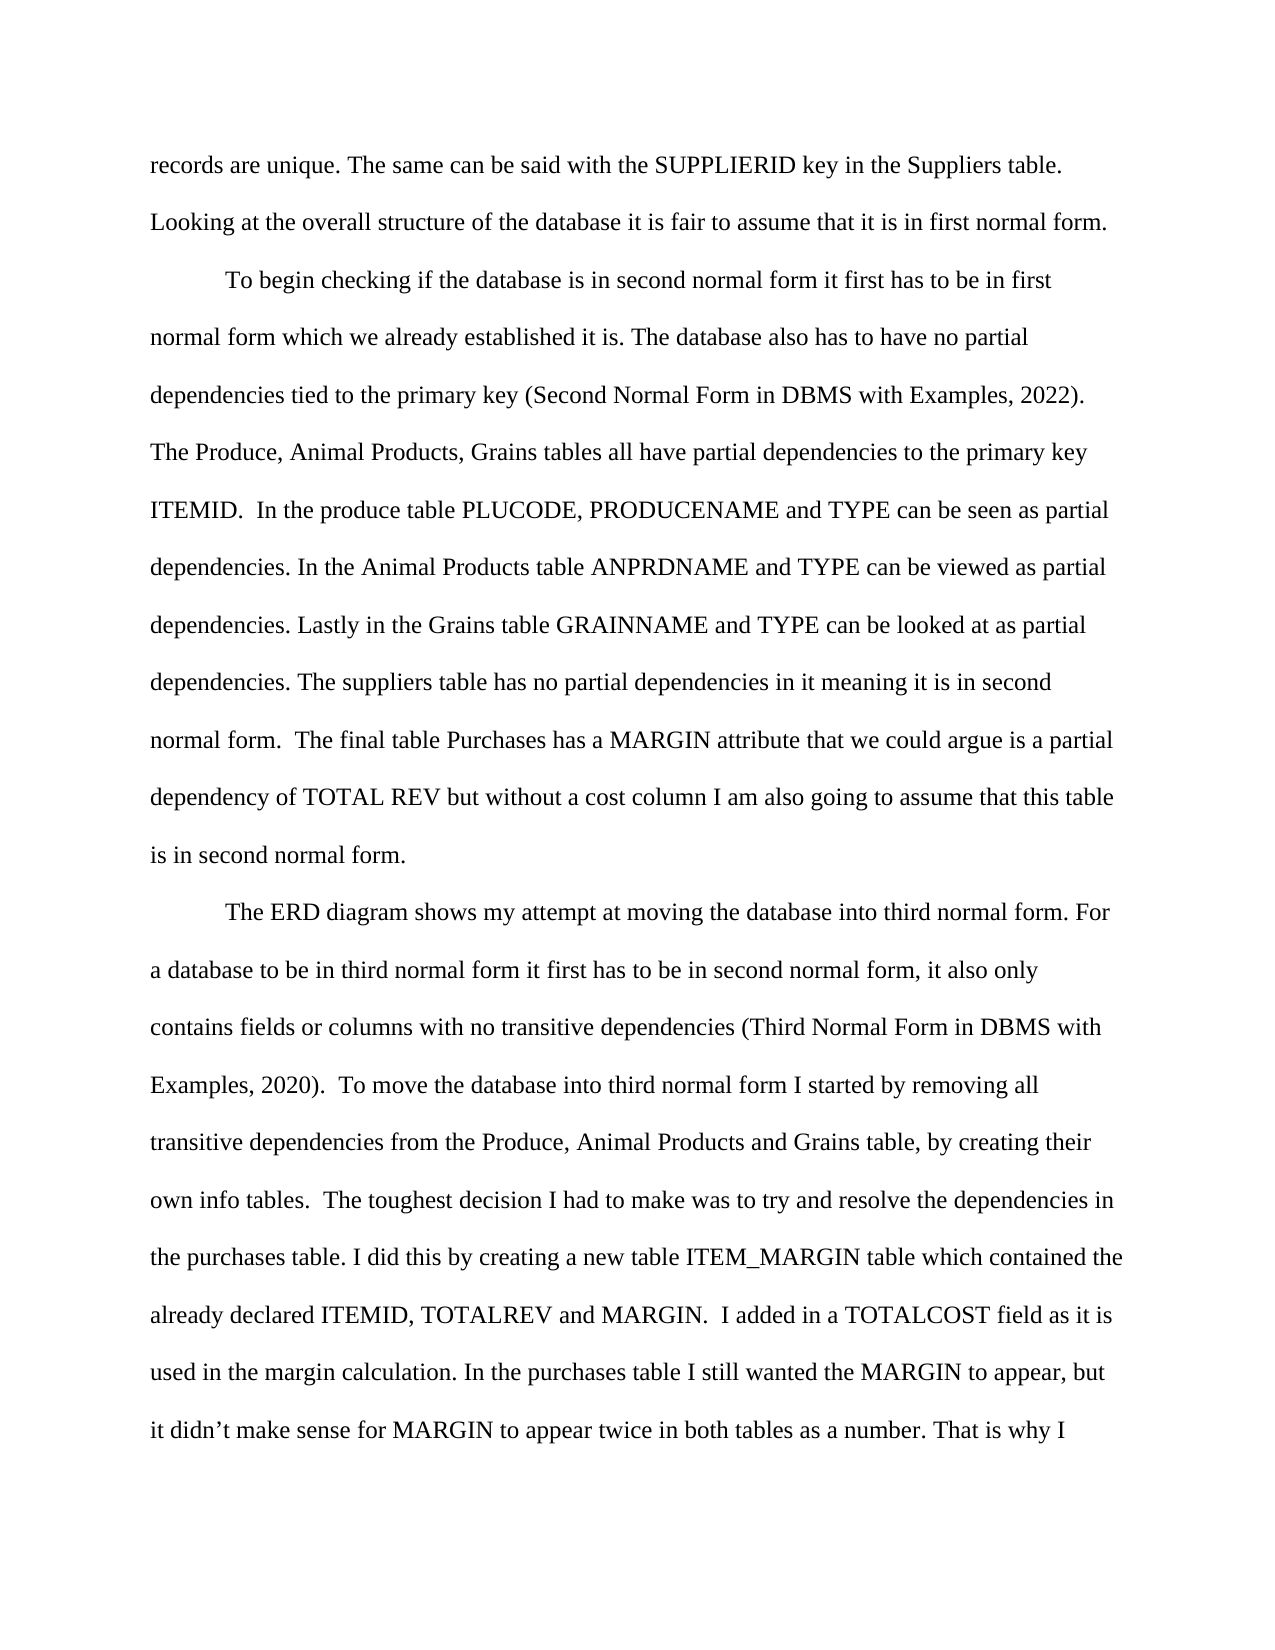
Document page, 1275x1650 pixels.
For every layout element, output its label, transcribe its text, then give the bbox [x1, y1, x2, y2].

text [150, 150, 1125, 236]
text To begin checking if the database is in second normal form it first has to be in first normal form which we already established it is. The database also has to have no partial dependencies tied to the primary key (Second Normal Form in DBMS with Examples, 2022). The Produce, Animal Products, Grains tables all have partial dependencies to the primary key ITEMID. In the produce table PLUCODE, PRODUCENAME and TYPE can be seen as partial dependencies. In the Animal Products table ANPRDNAME and TYPE can be viewed as partial dependencies. Lastly in the Grains table GRAINNAME and TYPE can be looked at as partial dependencies. The suppliers table has no partial dependencies in it meaning it is in second normal form. The final table Purchases has a MARGIN attribute that we could argue is a partial dependency of TOTAL REV but without a cost column I am also going to assume that this table is in second normal form. [150, 265, 1125, 869]
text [150, 897, 1125, 1444]
